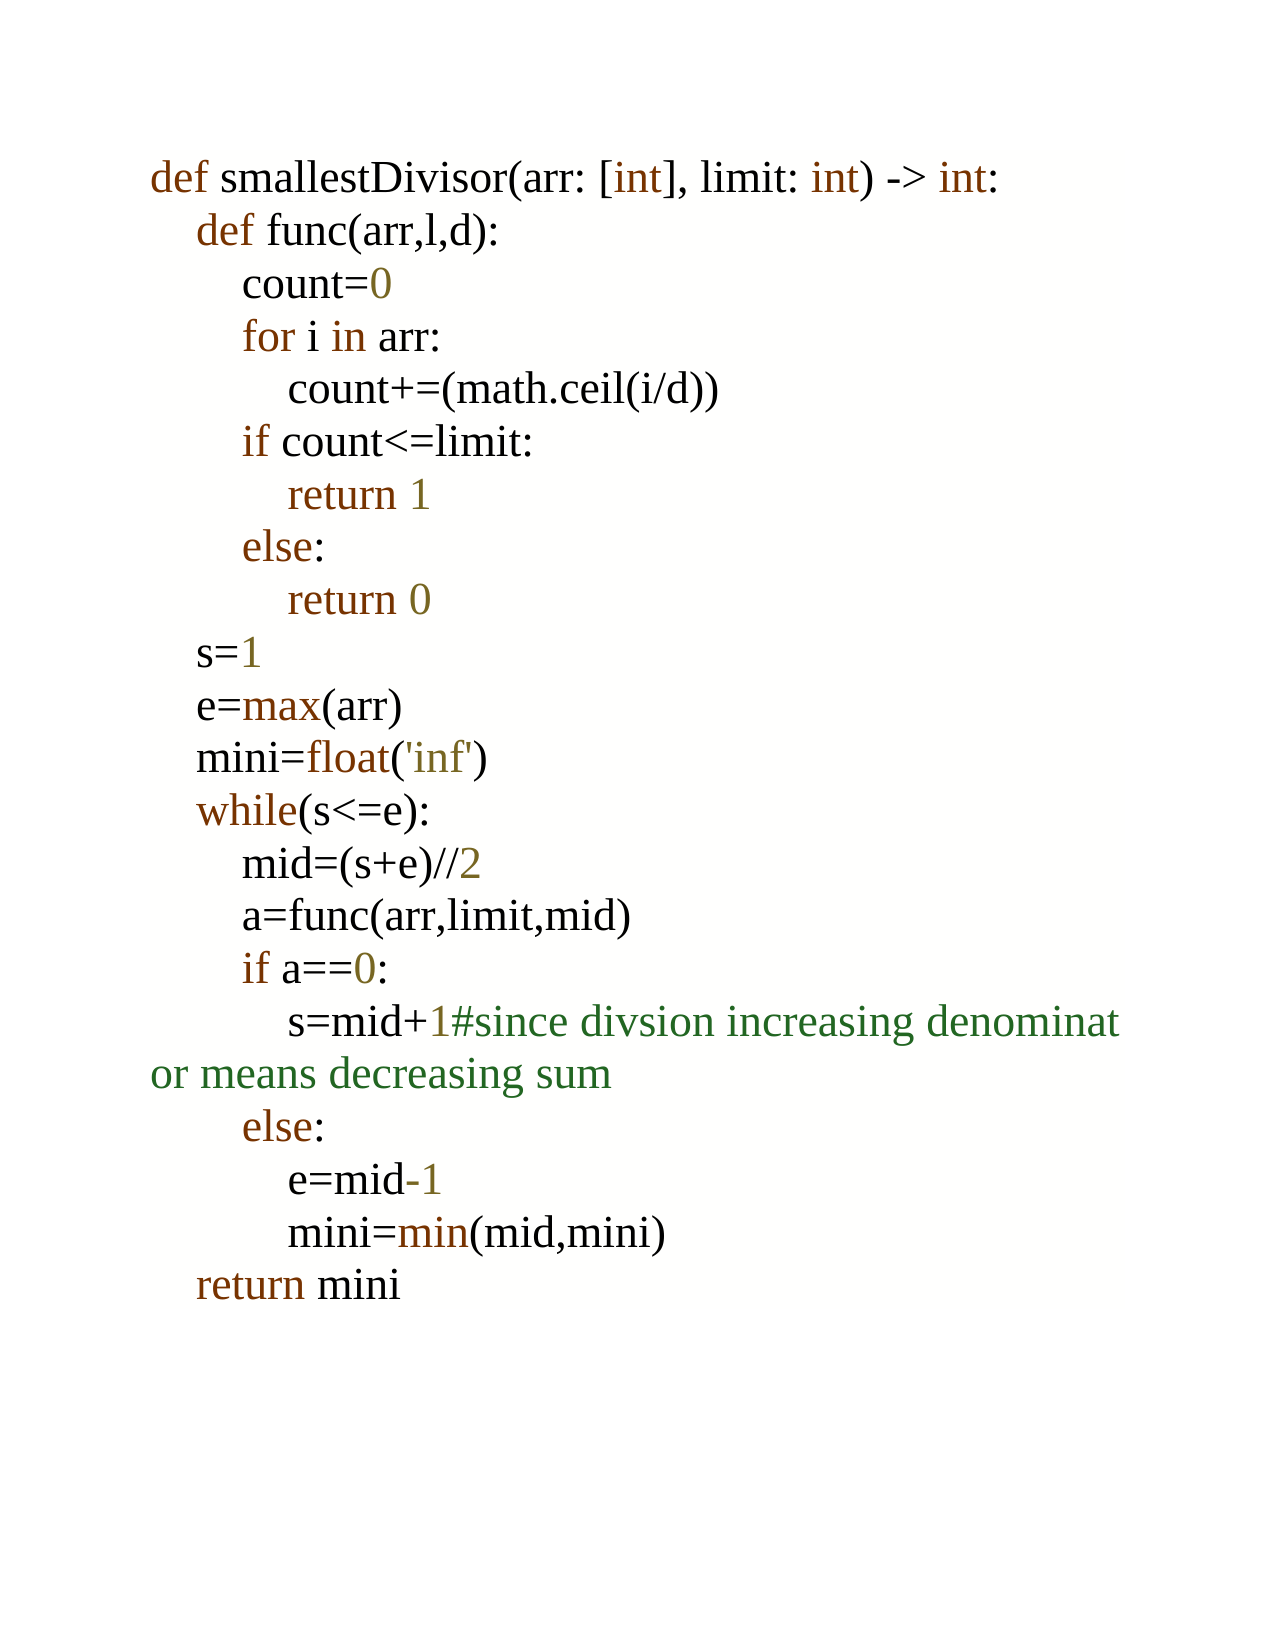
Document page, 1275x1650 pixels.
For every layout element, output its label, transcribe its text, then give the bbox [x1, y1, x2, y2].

text mini=float('inf') [150, 730, 1125, 782]
text mid=(s+e)//2 [150, 835, 1125, 888]
text return 0 [150, 572, 1125, 624]
text return mini [150, 1257, 1125, 1309]
text return 1 [150, 466, 1125, 519]
text while(s<=e): [150, 782, 1125, 835]
text e=mid-1 [150, 1151, 1125, 1204]
text mini=min(mid,mini) [150, 1204, 1125, 1257]
text s=1 [150, 624, 1125, 677]
text def func(arr,l,d): [150, 203, 1125, 255]
text if a==0: [150, 941, 1125, 993]
text count=0 [150, 255, 1125, 308]
text if count<=limit: [150, 413, 1125, 466]
text for i in arr: [150, 308, 1125, 361]
text count+=(math.ceil(i/d)) [150, 361, 1125, 413]
text def smallestDivisor(arr: [int], limit: int) -> int: [150, 150, 1125, 203]
text e=max(arr) [150, 677, 1125, 730]
text else: [150, 1099, 1125, 1151]
text else: [150, 519, 1125, 572]
text a=func(arr,limit,mid) [150, 888, 1125, 941]
text s=mid+1#since divsion increasing denominator means decreasing sum [150, 993, 1125, 1099]
